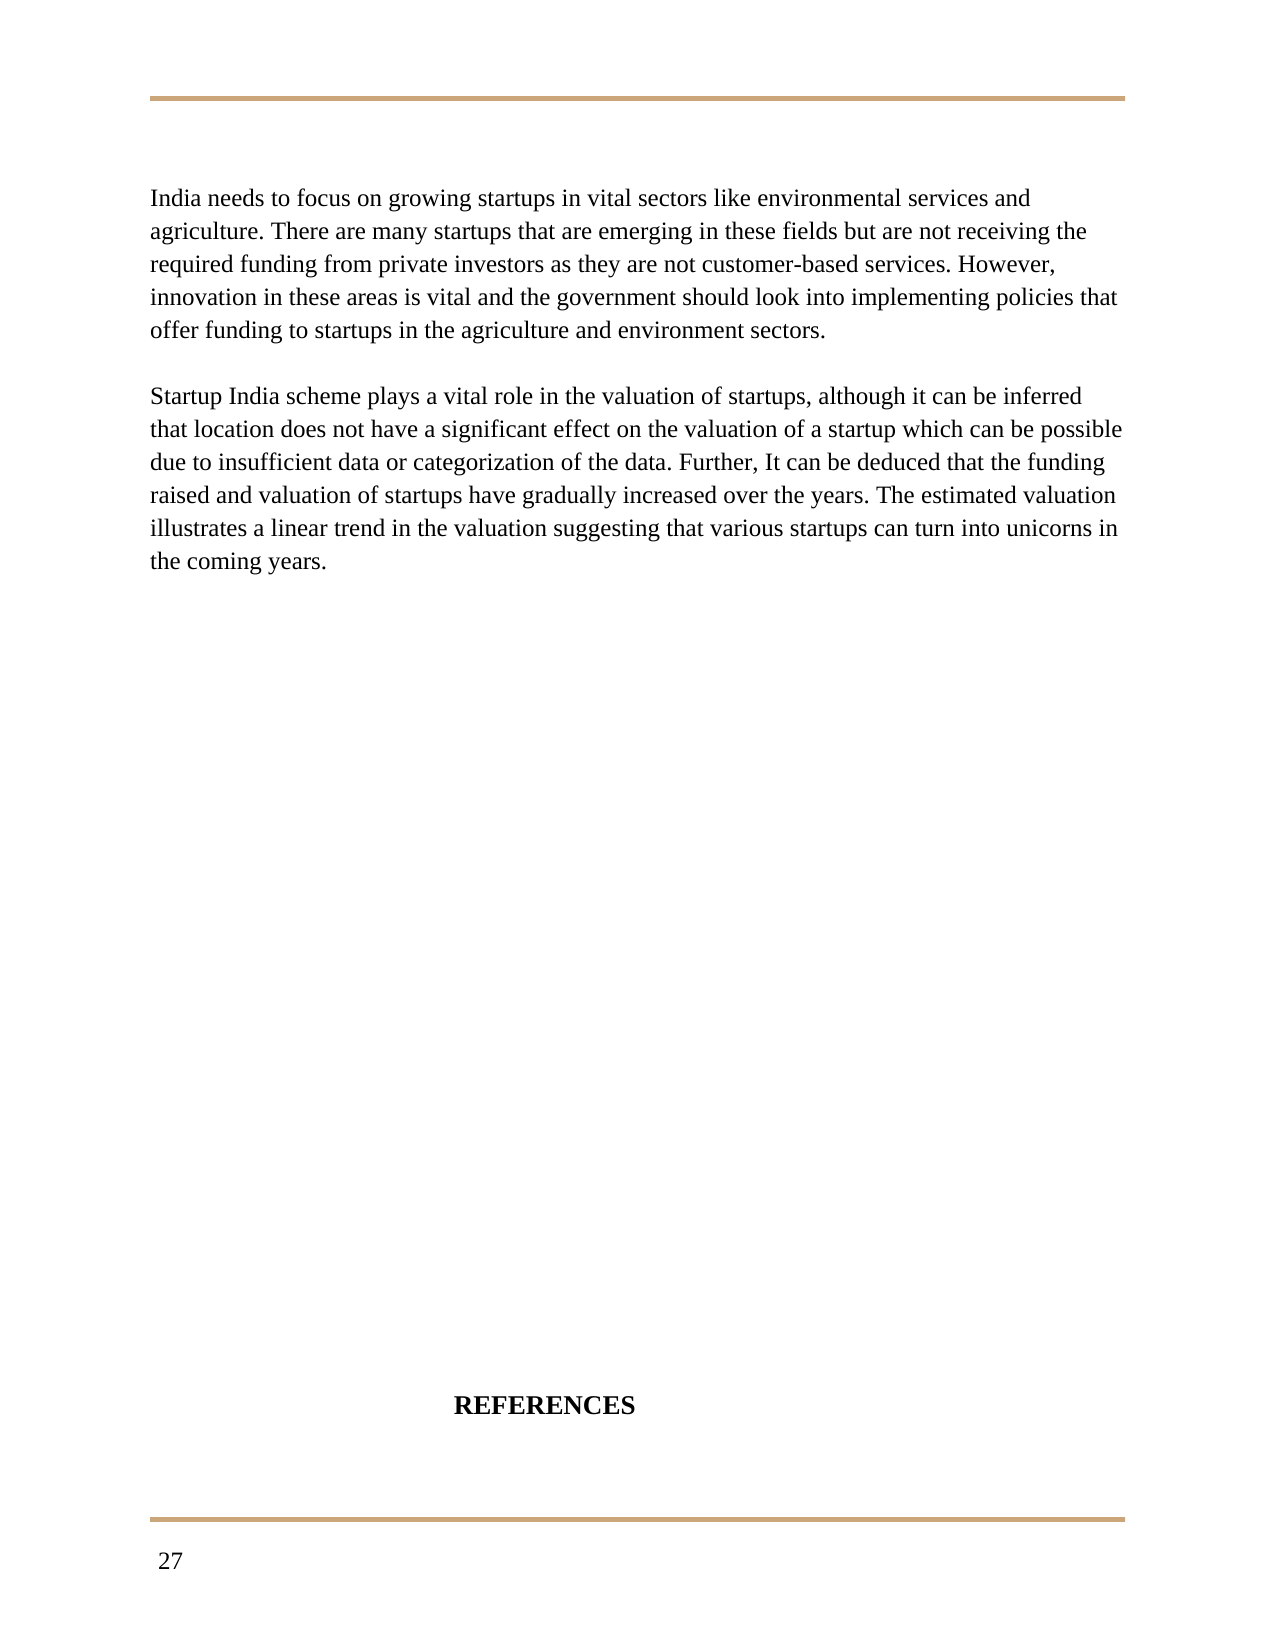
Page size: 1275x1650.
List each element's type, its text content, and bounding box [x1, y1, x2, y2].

subtitle REFERENCES [150, 1389, 939, 1420]
picture [150, 1517, 1125, 1522]
picture [150, 96, 1125, 101]
text India needs to focus on growing startups in vital sectors like environmental services and agriculture. There are many startups that are emerging in these fields but are not receiving the required funding from private investors as they are not customer-based services. However, innovation in these areas is vital and the government should look into implementing policies that offer funding to startups in the agriculture and environment sectors. [150, 183, 1125, 344]
text Startup India scheme plays a vital role in the valuation of startups, although it can be inferred that location does not have a significant effect on the valuation of a startup which can be possible due to insufficient data or categorization of the data. Further, It can be deduced that the funding raised and valuation of startups have gradually increased over the years. The estimated valuation illustrates a linear trend in the valuation suggesting that various startups can turn into unicorns in the coming years. [150, 381, 1125, 575]
